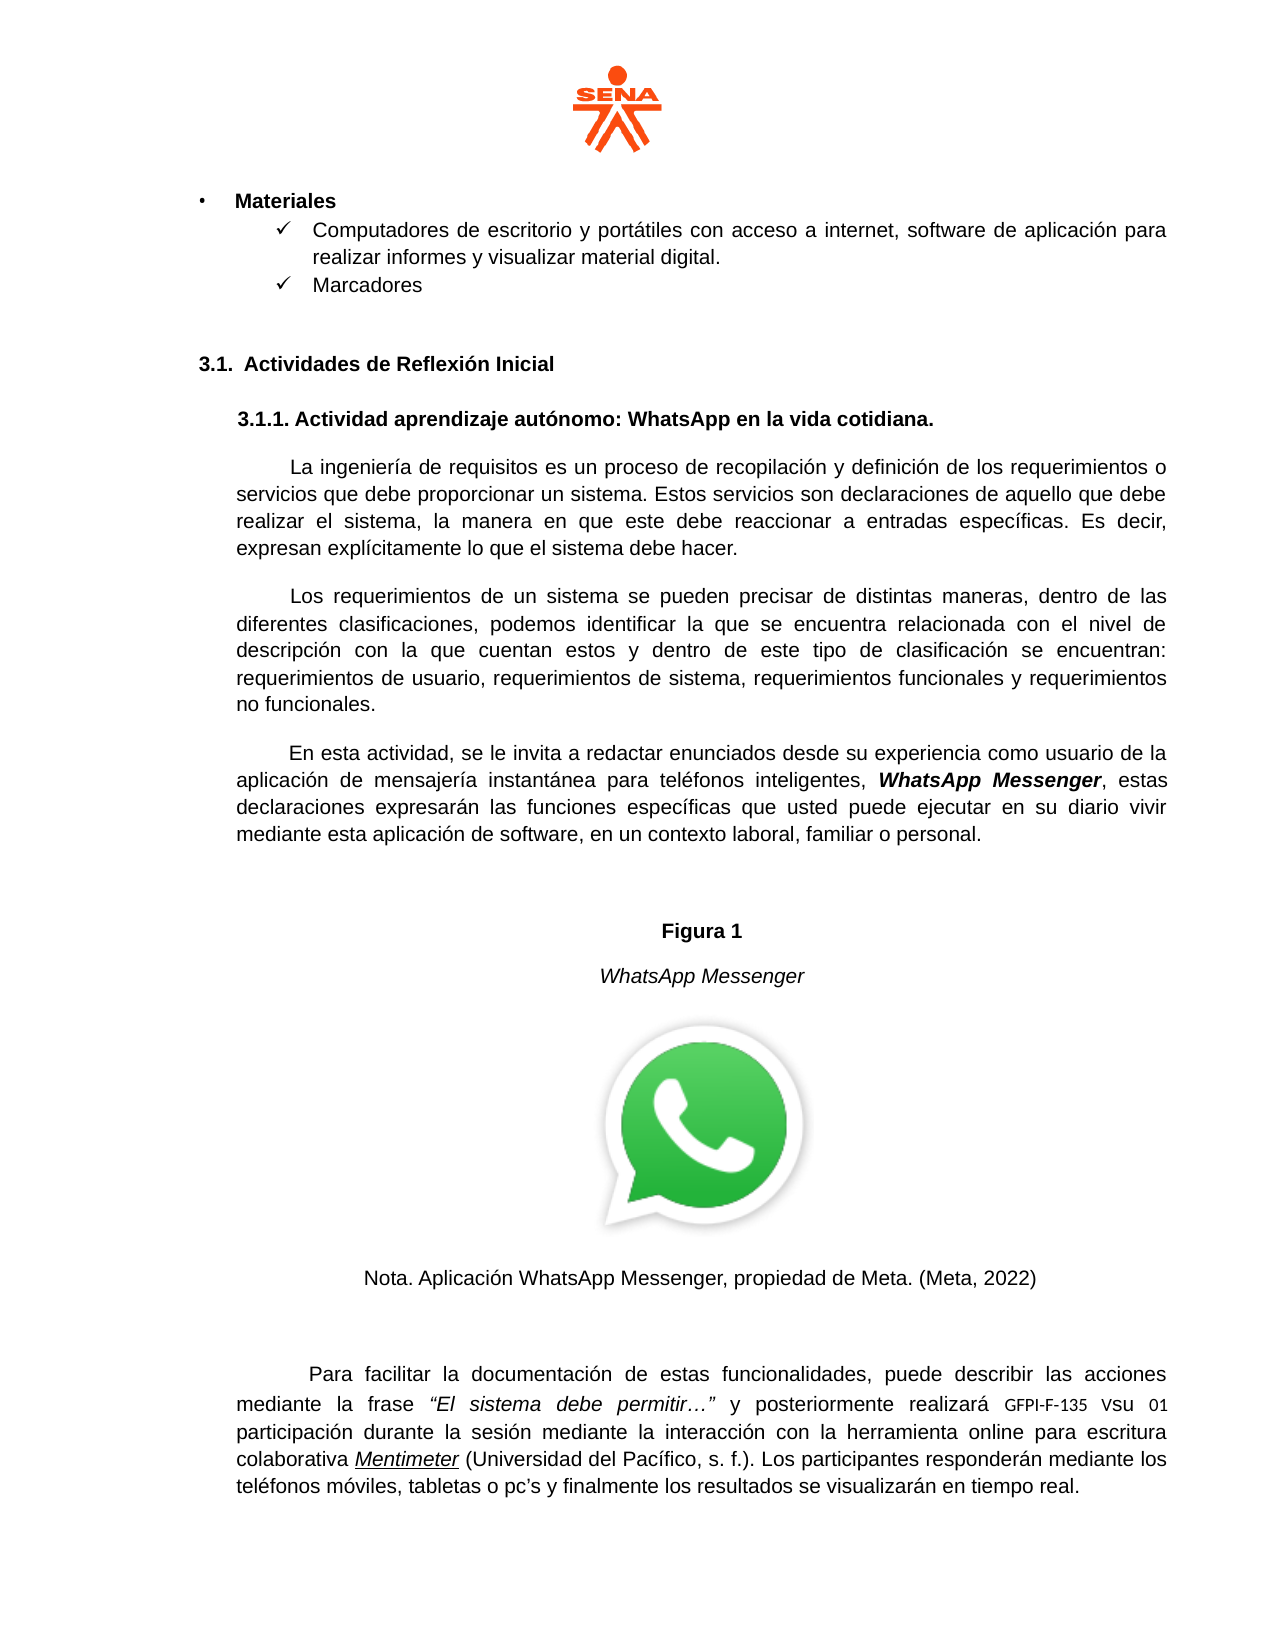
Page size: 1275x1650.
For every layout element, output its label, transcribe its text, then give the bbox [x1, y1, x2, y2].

picture [587, 1008, 823, 1246]
text En esta actividad, se le invita a redactar enunciados desde su experiencia como usuario de la aplicación de mensajería instantánea para teléfonos inteligentes, WhatsApp Messenger, estas declaraciones expresarán las funciones específicas que usted puede ejecutar en su diario vivir mediante esta aplicación de software, en un contexto laboral, familiar o personal. [236, 741, 1168, 846]
subtitle Figura 1 [237, 918, 1167, 942]
text Nota. Aplicación WhatsApp Messenger, propiedad de Meta. (Meta, 2022) [364, 1265, 1168, 1289]
list Actividades de Reflexión Inicial [198, 351, 1171, 375]
subtitle WhatsApp Messenger [239, 963, 1164, 987]
text La ingeniería de requisitos es un proceso de recopilación y definición de los requerimientos o servicios que debe proporcionar un sistema. Estos servicios son declaraciones de aquello que debe realizar el sistema, la manera en que este debe reaccionar a entradas específicas. Es decir, expresan explícitamente lo que el sistema debe hacer. [236, 455, 1168, 560]
text • Materiales [162, 186, 1171, 214]
list Marcadores [275, 273, 1168, 297]
text Para facilitar la documentación de estas funcionalidades, puede describir las acciones mediante la frase “El sistema debe permitir…” y posteriormente realizará GFPI-F-135 Vsu 01 participación durante la sesión mediante la interacción con la herramienta online para escritura colaborativa Mentimeter (Universidad del Pacífico, s. f.). Los participantes responderán mediante los teléfonos móviles, tabletas o pc’s y finalmente los resultados se visualizarán en tiempo real. [236, 1362, 1168, 1498]
text Los requerimientos de un sistema se pueden precisar de distintas maneras, dentro de las diferentes clasificaciones, podemos identificar la que se encuentra relacionada con el nivel de descripción con la que cuentan estos y dentro de este tipo de clasificación se encuentran: requerimientos de usuario, requerimientos de sistema, requerimientos funcionales y requerimientos no funcionales. [236, 584, 1168, 716]
picture [564, 62, 668, 157]
text 3.1.1. Actividad aprendizaje autónomo: WhatsApp en la vida cotidiana. [237, 407, 1171, 431]
list Computadores de escritorio y portátiles con acceso a internet, software de aplicación para realizar informes y visualizar material digital. [275, 218, 1168, 269]
